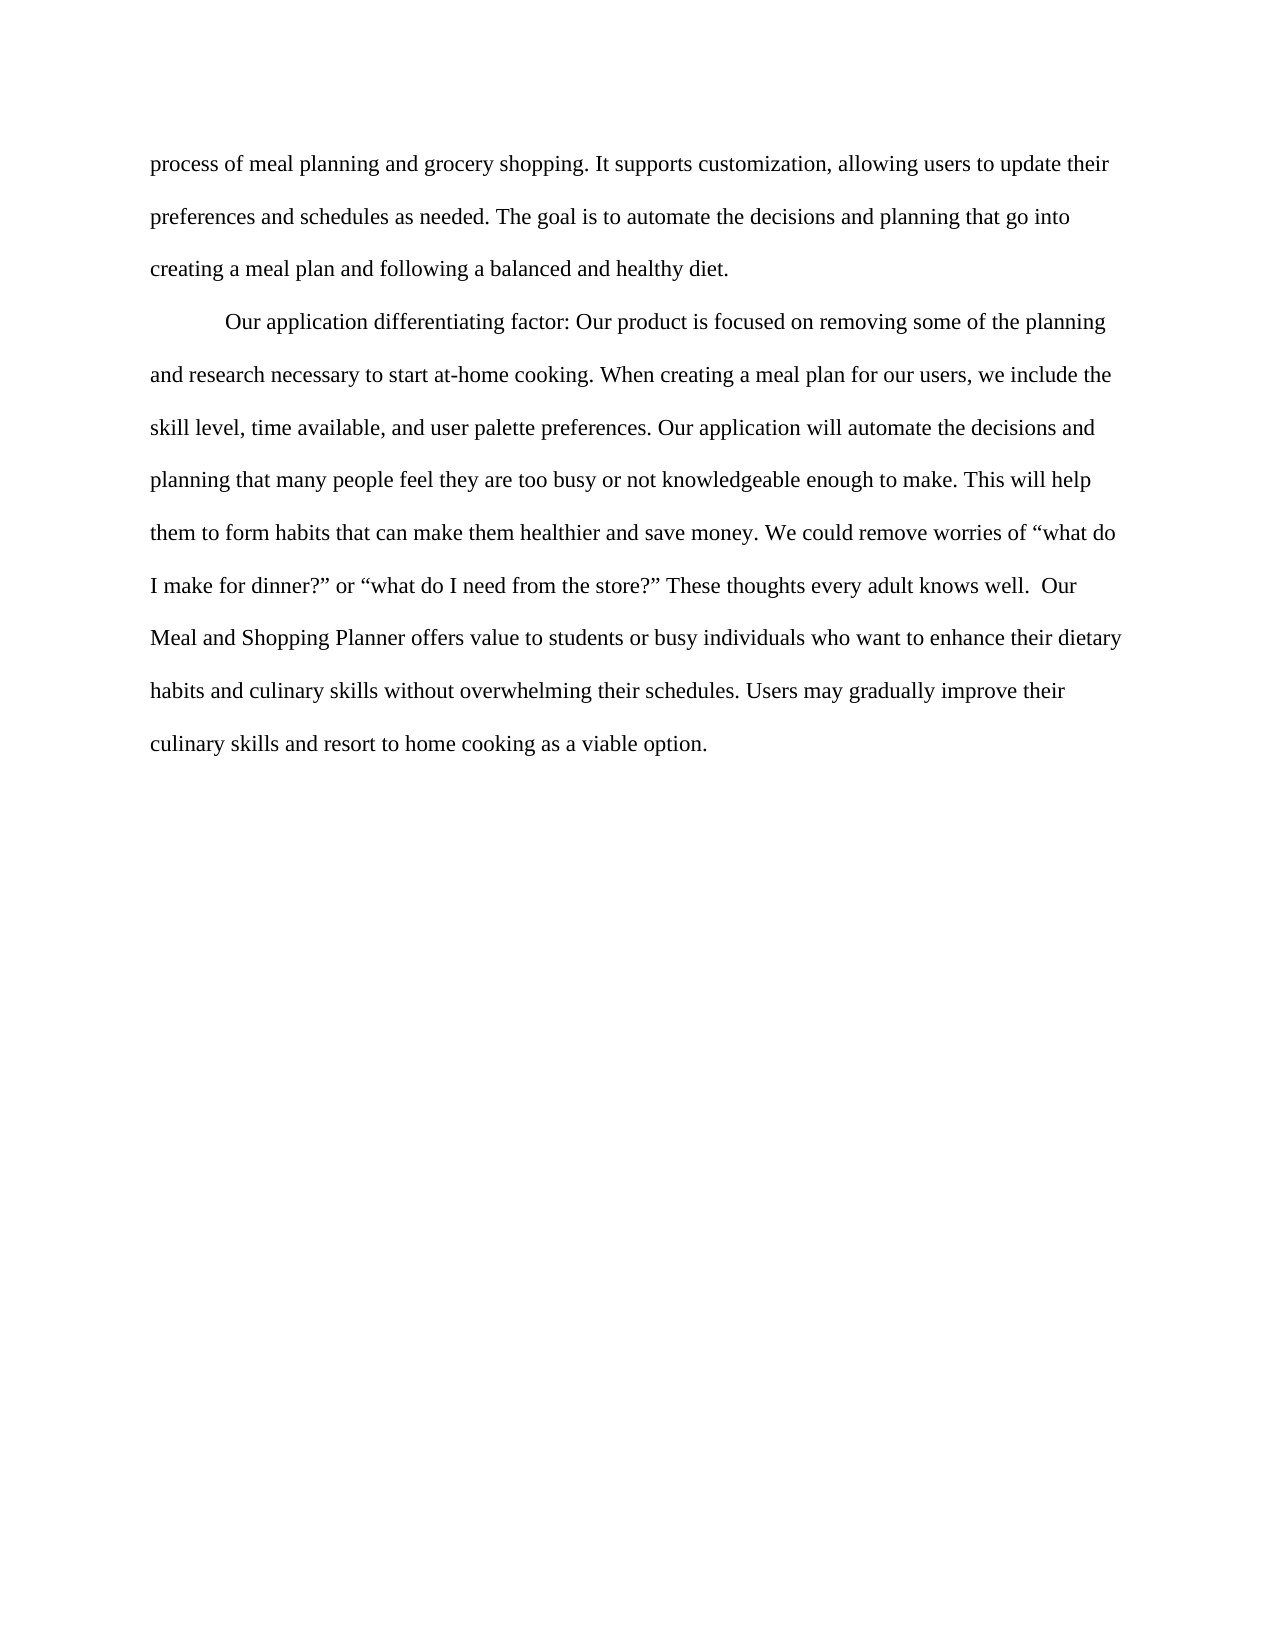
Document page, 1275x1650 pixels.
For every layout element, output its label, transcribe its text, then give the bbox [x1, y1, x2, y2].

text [150, 150, 1125, 282]
text Our application differentiating factor: Our product is focused on removing some of the planning and research necessary to start at-home cooking. When creating a meal plan for our users, we include the skill level, time available, and user palette preferences. Our application will automate the decisions and planning that many people feel they are too busy or not knowledgeable enough to make. This will help them to form habits that can make them healthier and save money. We could remove worries of “what do I make for dinner?” or “what do I need from the store?” These thoughts every adult knows well. Our Meal and Shopping Planner offers value to students or busy individuals who want to enhance their dietary habits and culinary skills without overwhelming their schedules. Users may gradually improve their culinary skills and resort to home cooking as a viable option. [150, 308, 1125, 756]
